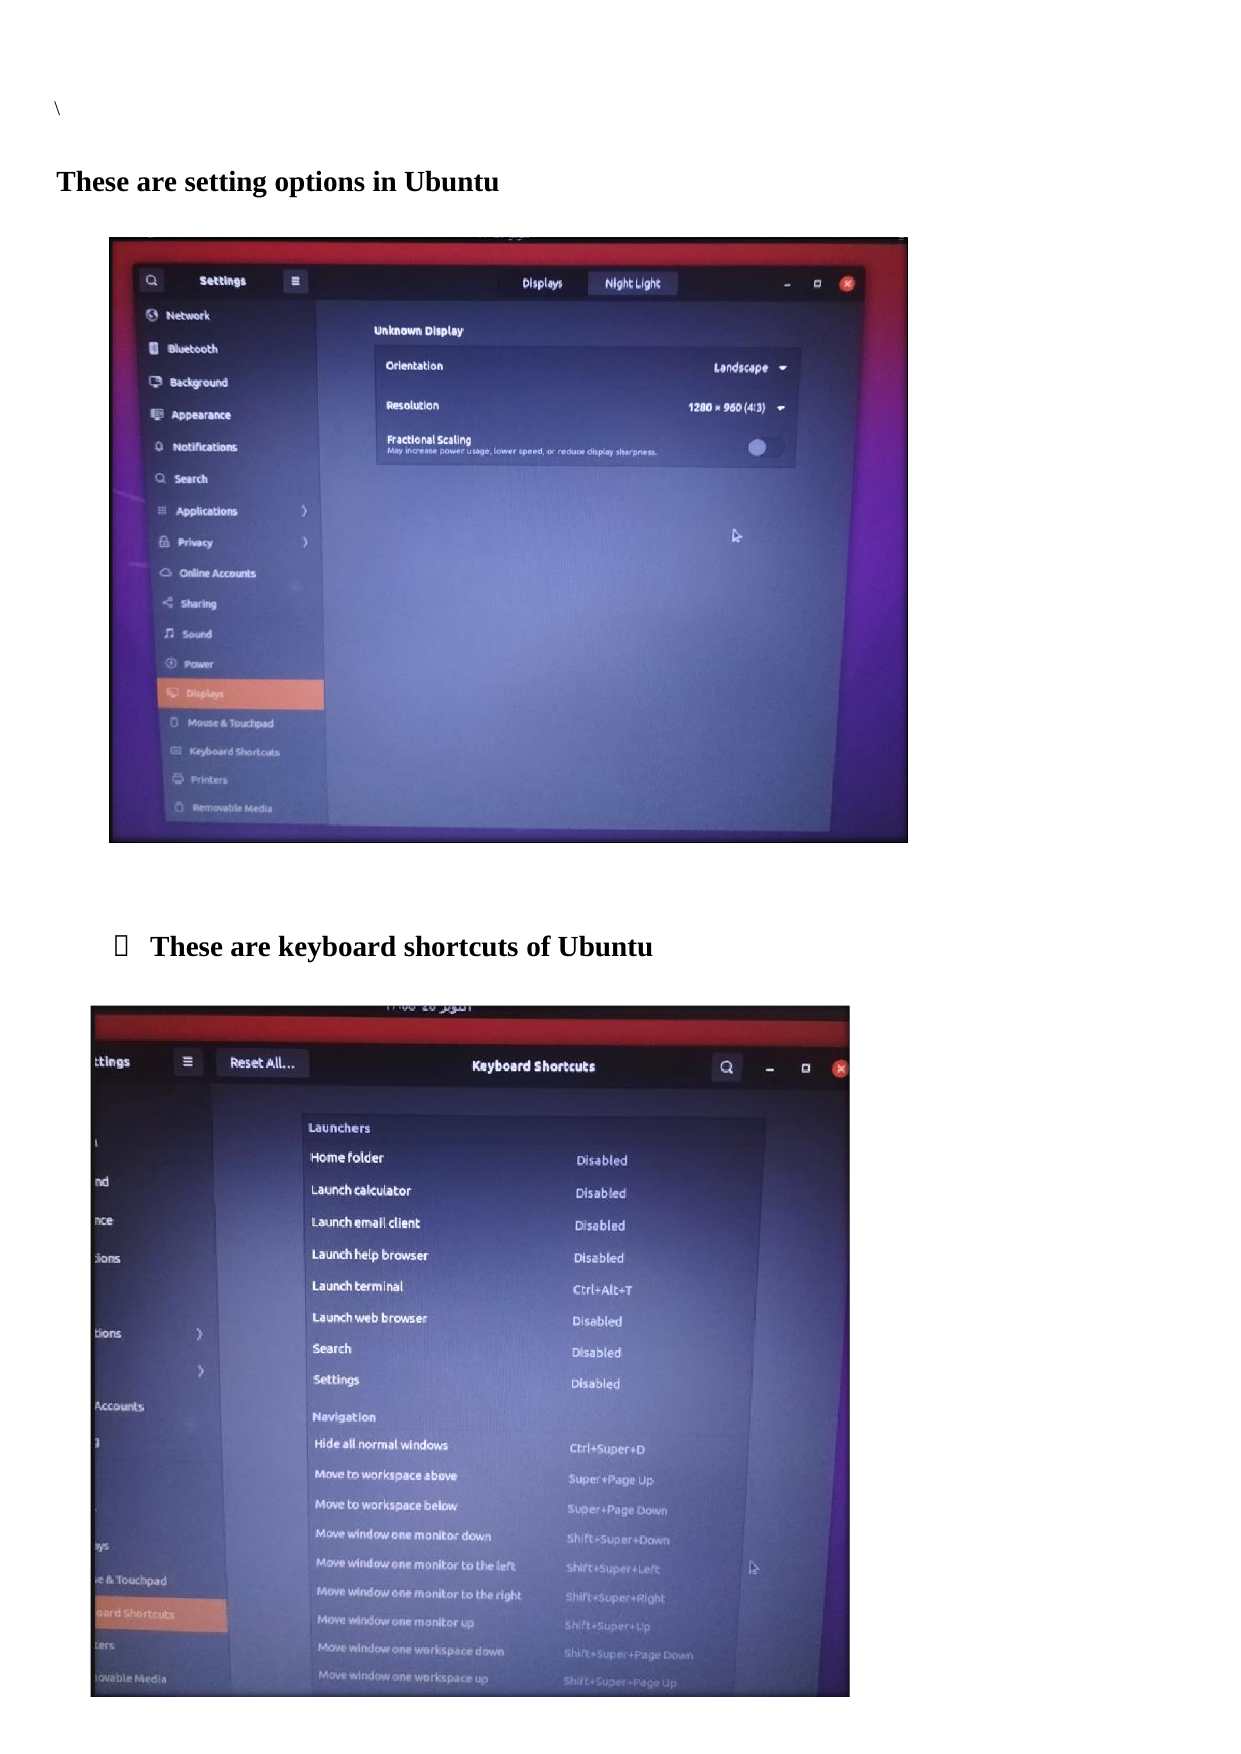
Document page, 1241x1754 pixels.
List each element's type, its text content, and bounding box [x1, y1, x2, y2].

list These are keyboard shortcuts of Ubuntu [112, 925, 1228, 964]
text These are setting options in Ubuntu [56, 164, 1228, 197]
picture [110, 239, 907, 842]
picture [91, 1006, 849, 1697]
